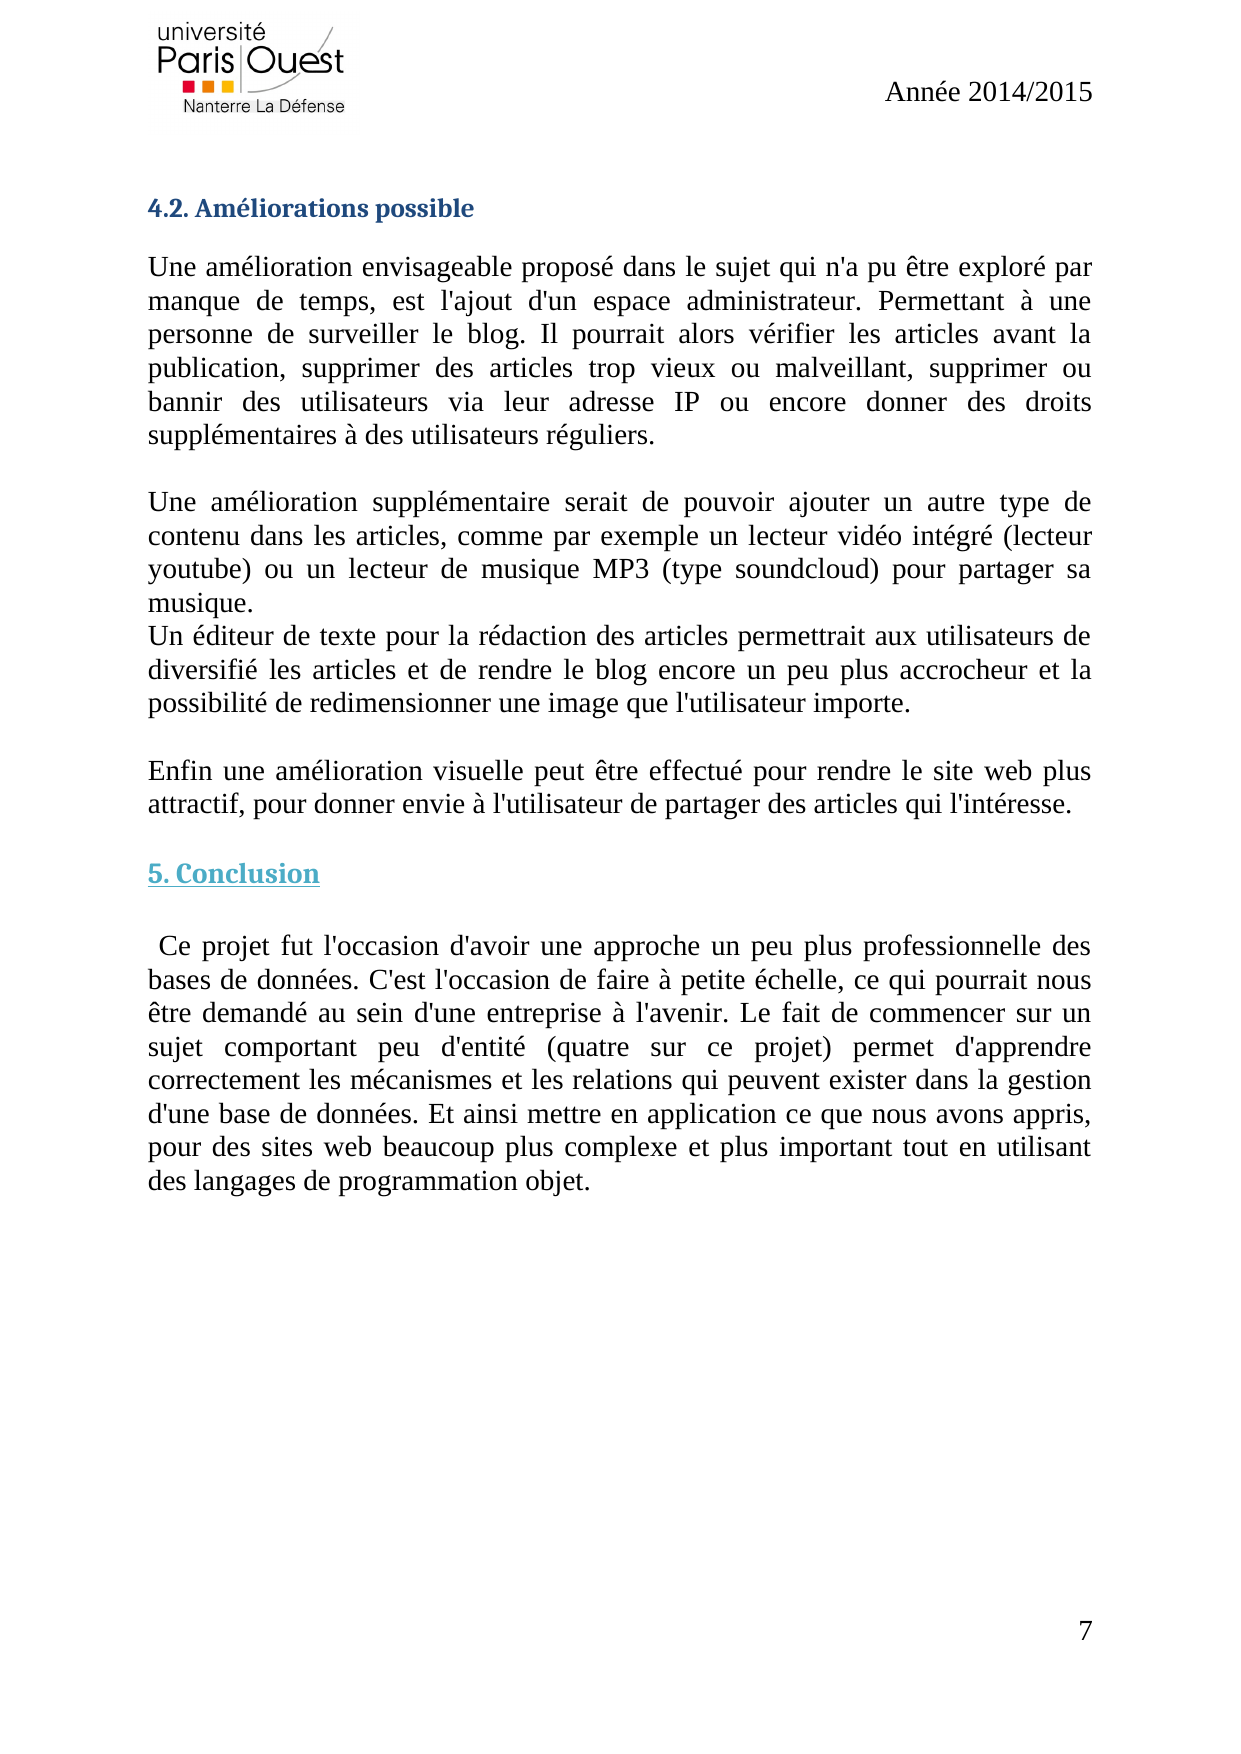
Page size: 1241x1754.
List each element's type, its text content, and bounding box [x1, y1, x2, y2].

text Une amélioration supplémentaire serait de pouvoir ajouter un autre type de contenu dans les articles, comme par exemple un lecteur vidéo intégré (lecteur youtube) ou un lecteur de musique MP3 (type soundcloud) pour partager sa musique. [148, 484, 1093, 618]
subtitle 5. Conclusion [148, 857, 1093, 891]
text Une amélioration envisageable proposé dans le sujet qui n'a pu être exploré par manque de temps, est l'ajout d'un espace administrateur. Permettant à une personne de surveiller le blog. Il pourrait alors vérifier les articles avant la publication, supprimer des articles trop vieux ou malveillant, supprimer ou bannir des utilisateurs via leur adresse IP ou encore donner des droits supplémentaires à des utilisateurs réguliers. [148, 249, 1093, 451]
picture [147, 11, 360, 135]
text Un éditeur de texte pour la rédaction des articles permettrait aux utilisateurs de diversifié les articles et de rendre le blog encore un peu plus accrocheur et la possibilité de redimensionner une image que l'utilisateur importe. [148, 618, 1093, 719]
subtitle 4.2. Améliorations possible [148, 193, 1093, 224]
text Enfin une amélioration visuelle peut être effectué pour rendre le site web plus attractif, pour donner envie à l'utilisateur de partager des articles qui l'intéresse. [148, 753, 1093, 820]
text Ce projet fut l'occasion d'avoir une approche un peu plus professionnelle des bases de données. C'est l'occasion de faire à petite échelle, ce qui pourrait nous être demandé au sein d'une entreprise à l'avenir. Le fait de commencer sur un sujet comportant peu d'entité (quatre sur ce projet) permet d'apprendre correctement les mécanismes et les relations qui peuvent exister dans la gestion d'une base de données. Et ainsi mettre en application ce que nous avons appris, pour des sites web beaucoup plus complexe et plus important tout en utilisant des langages de programmation objet. [148, 928, 1093, 1197]
